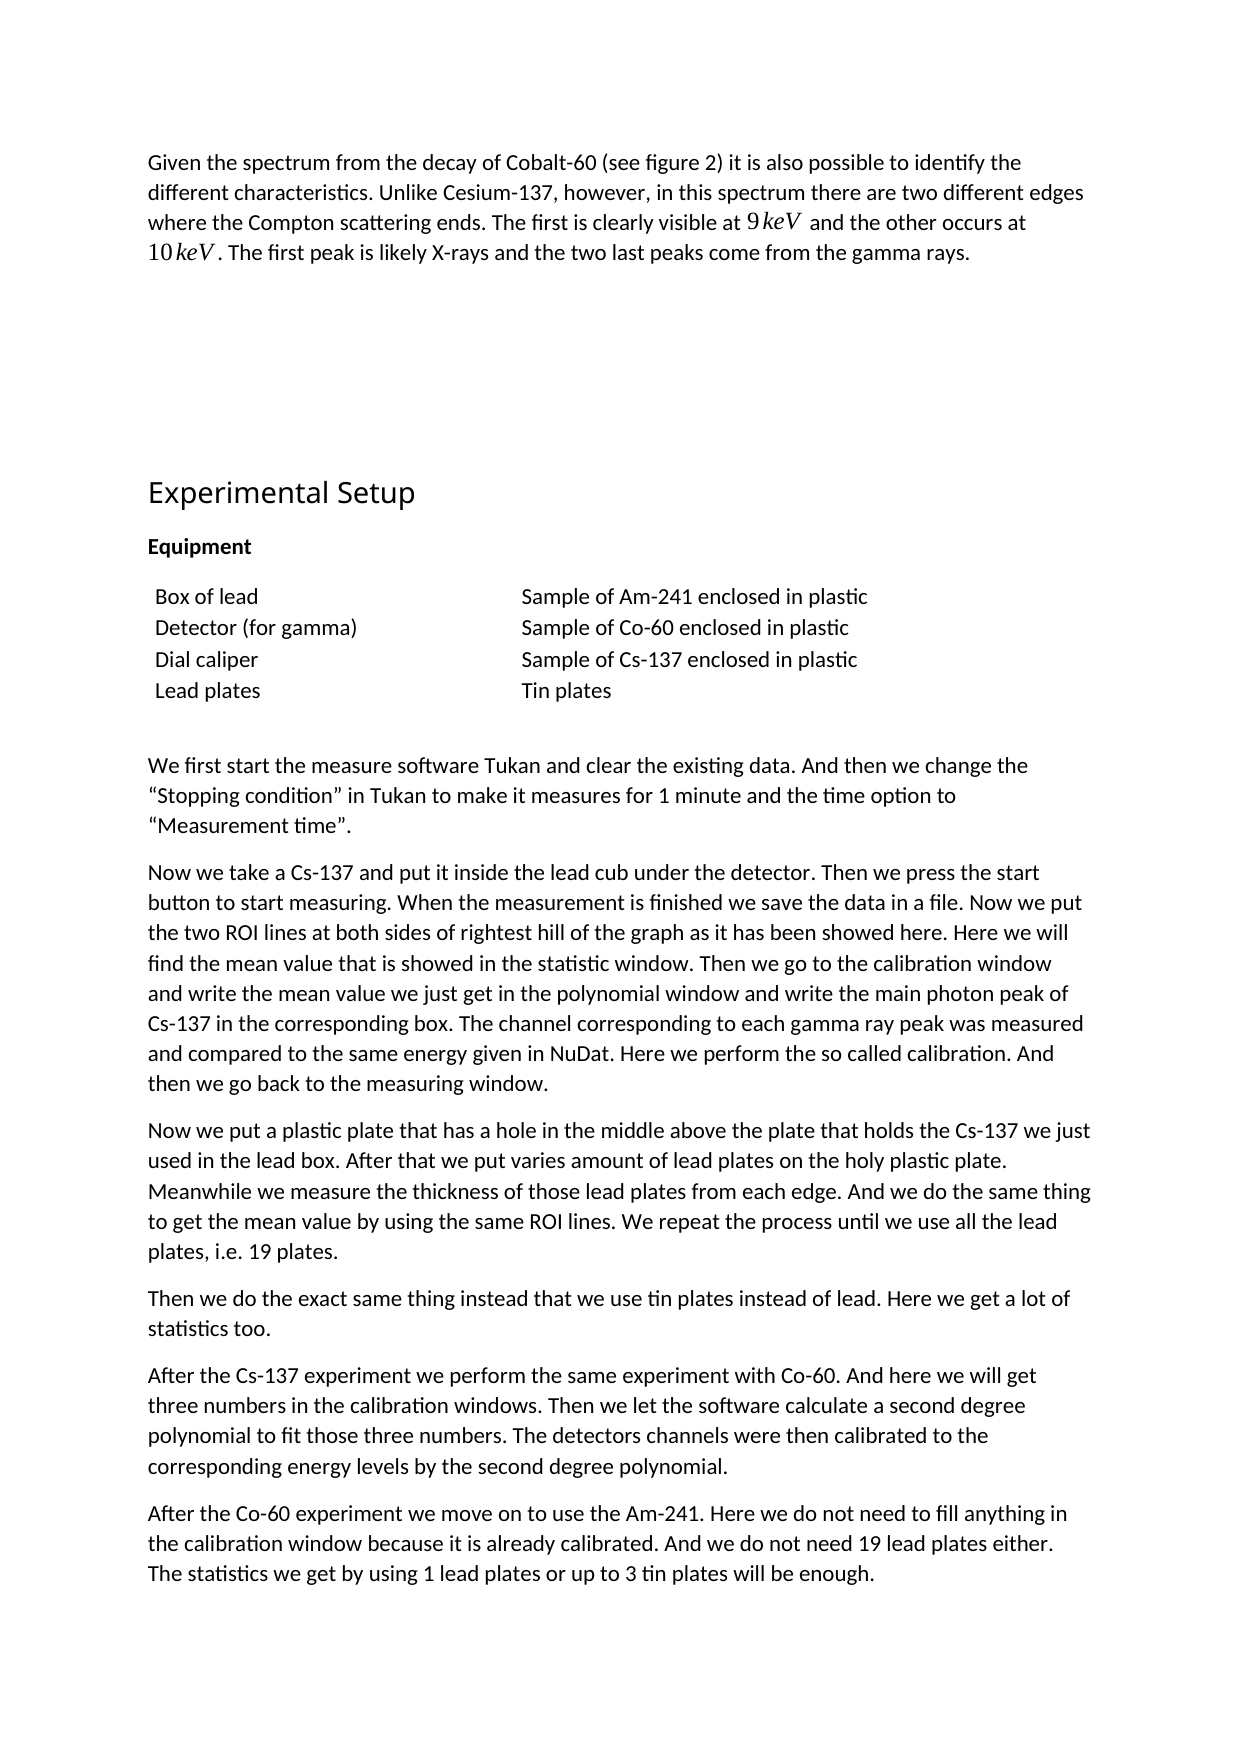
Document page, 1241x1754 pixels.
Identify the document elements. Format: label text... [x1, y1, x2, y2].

text Now we take a Cs-137 and put it inside the lead cub under the detector. Then we press the start button to start measuring. When the measurement is finished we save the data in a file. Now we put the two ROI lines at both sides of rightest hill of the graph as it has been showed here. Here we will find the mean value that is showed in the statistic window. Then we go to the calibration window and write the mean value we just get in the polynomial window and write the main photon peak of Cs-137 in the corresponding box. The channel corresponding to each gamma ray peak was measured and compared to the same energy given in NuDat. Here we perform the so called calibration. And then we go back to the measuring window. [148, 858, 1093, 1098]
text After the Co-60 experiment we move on to use the Am-241. Here we do not need to fill anything in the calibration window because it is already calibrated. And we do not need 19 lead plates either. The statistics we get by using 1 lead plates or up to 3 tin plates will be enough. [148, 1499, 1093, 1587]
table_cell Sample of Cs-137 enclosed in plastic [514, 641, 893, 673]
table_cell Tin plates [514, 673, 893, 704]
table_cell Dial caliper [148, 641, 514, 673]
text Equipment [148, 532, 1093, 560]
text Then we do the exact same thing instead that we use tin plates instead of lead. Here we get a lot of statistics too. [148, 1284, 1093, 1342]
table_header Sample of Am-241 enclosed in plastic [514, 579, 893, 610]
table_cell Detector (for gamma) [148, 610, 514, 641]
table_header Box of lead [148, 579, 514, 610]
text We first start the measure software Tukan and clear the existing data. And then we change the “Stopping condition” in Tukan to make it measures for 1 minute and the time option to “Measurement time”. [148, 751, 1093, 839]
table_cell Lead plates [148, 673, 514, 704]
text After the Cs-137 experiment we perform the same experiment with Co-60. And here we will get three numbers in the calibration windows. Then we let the software calculate a second degree polynomial to fit those three numbers. The detectors channels were then calibrated to the corresponding energy levels by the second degree polynomial. [148, 1361, 1093, 1480]
text Experimental Setup [148, 473, 1093, 512]
text Now we put a plastic plate that has a hole in the middle above the plate that holds the Cs-137 we just used in the lead box. After that we put varies amount of lead plates on the holy plastic plate. Meanwhile we measure the thickness of those lead plates from each edge. And we do the same thing to get the mean value by using the same ROI lines. We repeat the process until we use all the lead plates, i.e. 19 plates. [148, 1116, 1093, 1265]
text Given the spectrum from the decay of Cobalt-60 (see figure 2) it is also possible to identify the different characteristics. Unlike Cesium-137, however, in this spectrum there are two different edges where the Compton scattering ends. The first is clearly visible at and the other occurs at. The first peak is likely X-rays and the two last peaks come from the gamma rays. [148, 148, 1093, 266]
table_cell Sample of Co-60 enclosed in plastic [514, 610, 893, 641]
